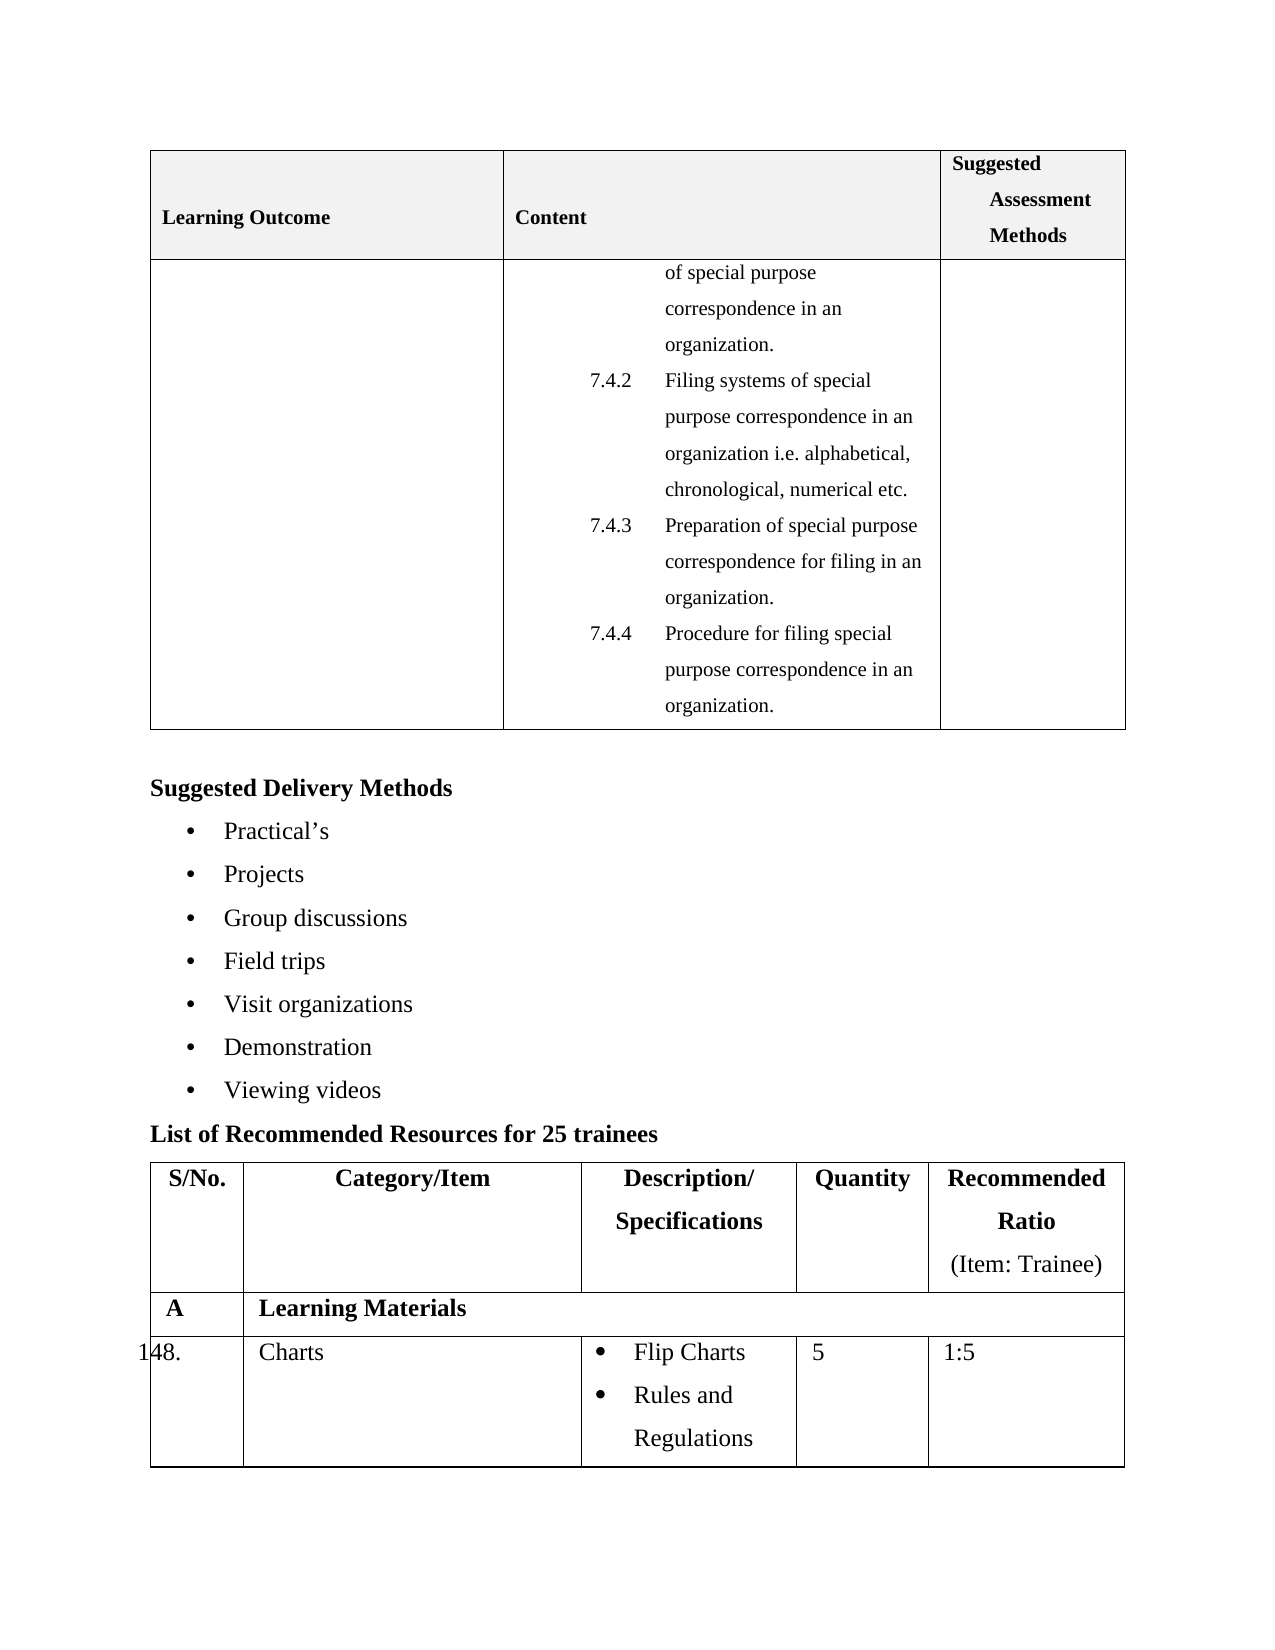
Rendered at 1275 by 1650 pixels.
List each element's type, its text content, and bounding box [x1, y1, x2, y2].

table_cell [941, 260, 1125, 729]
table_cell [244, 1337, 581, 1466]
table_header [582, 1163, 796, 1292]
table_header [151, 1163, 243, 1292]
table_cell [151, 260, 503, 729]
list Visit organizations [186, 989, 1125, 1018]
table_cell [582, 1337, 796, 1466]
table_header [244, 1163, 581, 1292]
list Demonstration [186, 1032, 1125, 1061]
list Projects [186, 859, 1125, 888]
list Field trips [186, 946, 1125, 974]
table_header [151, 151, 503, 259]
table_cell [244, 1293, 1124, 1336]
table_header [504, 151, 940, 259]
text List of Recommended Resources for 25 trainees [150, 1119, 1125, 1147]
list Viewing videos [186, 1075, 1125, 1104]
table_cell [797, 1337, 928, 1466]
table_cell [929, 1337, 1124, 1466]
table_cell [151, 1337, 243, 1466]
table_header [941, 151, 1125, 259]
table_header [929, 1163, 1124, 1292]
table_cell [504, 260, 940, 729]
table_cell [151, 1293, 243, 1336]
list Practical’s [186, 816, 1125, 845]
text Suggested Delivery Methods [150, 773, 1125, 802]
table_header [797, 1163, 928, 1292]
list Group discussions [186, 902, 1125, 931]
